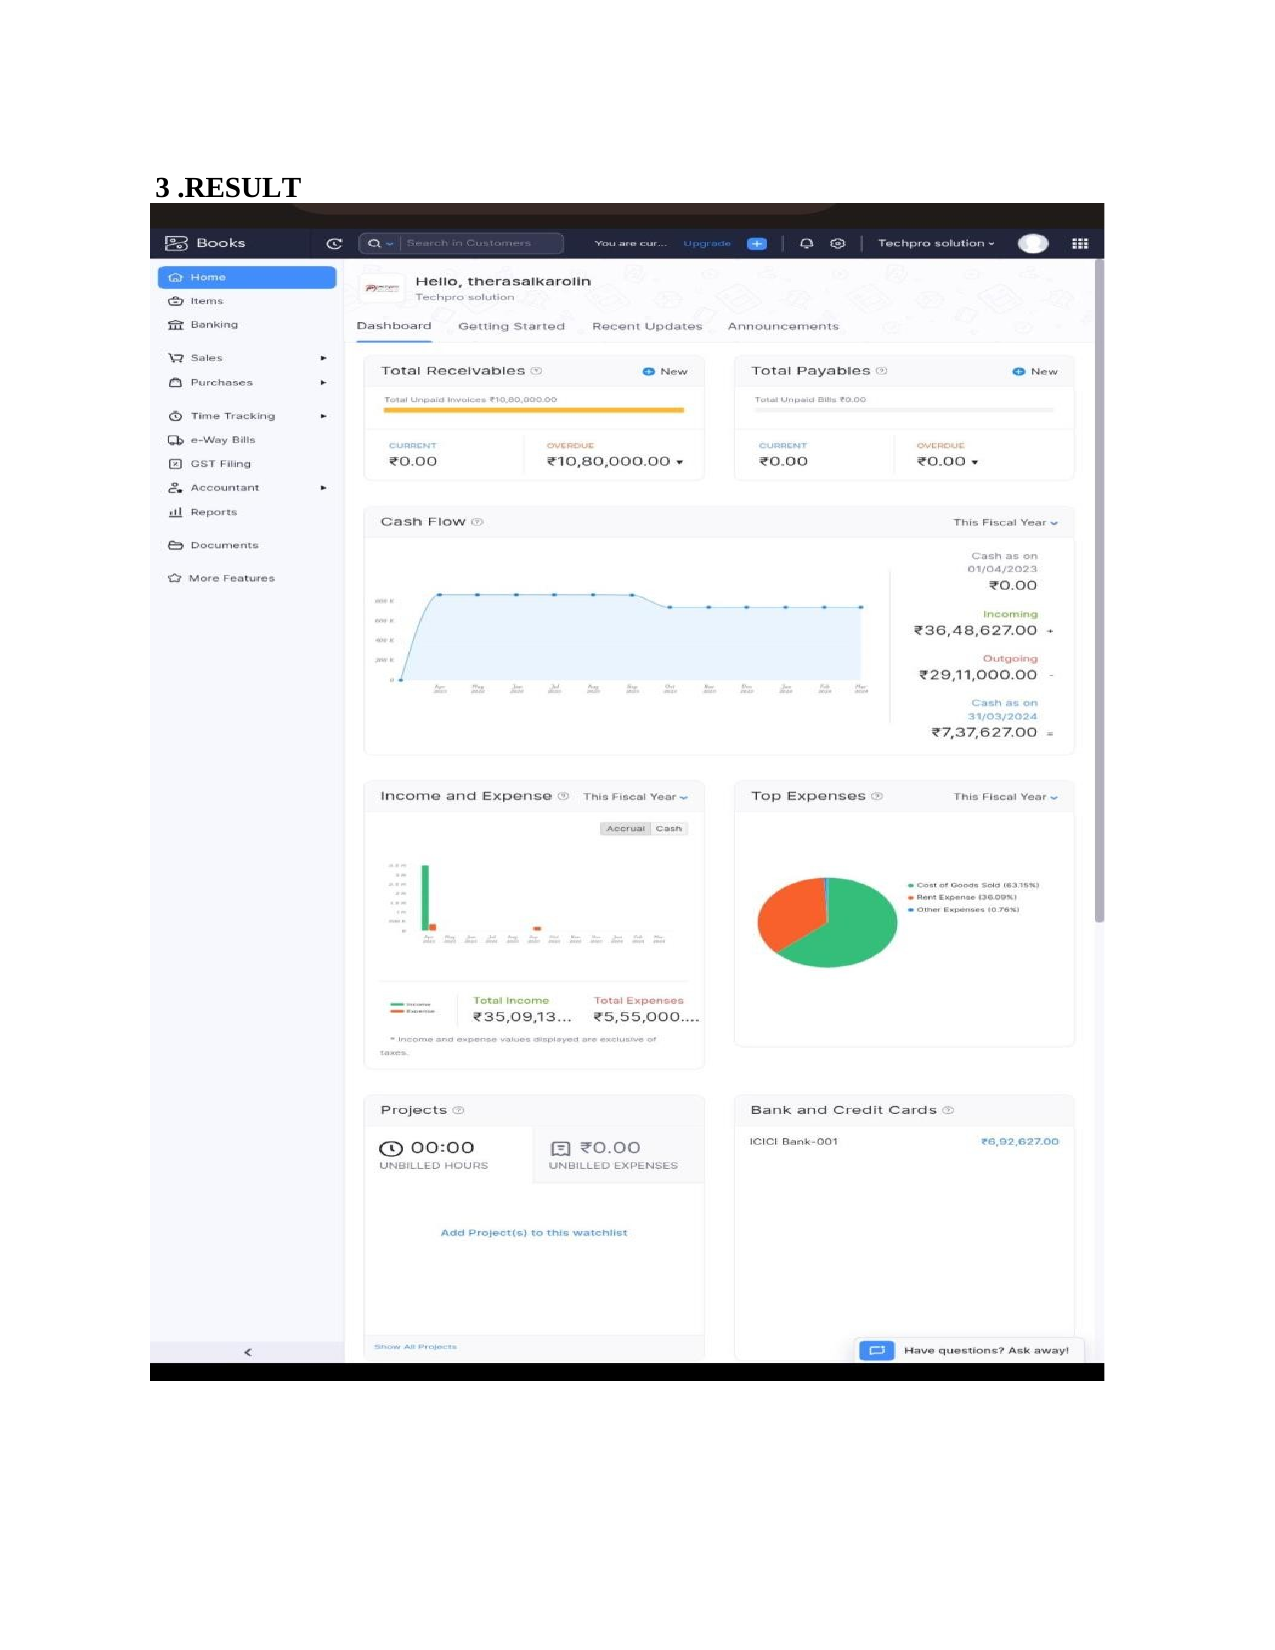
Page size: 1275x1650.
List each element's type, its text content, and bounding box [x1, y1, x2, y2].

subtitle 3 .RESULT [155, 170, 1160, 204]
picture [150, 203, 1105, 1381]
